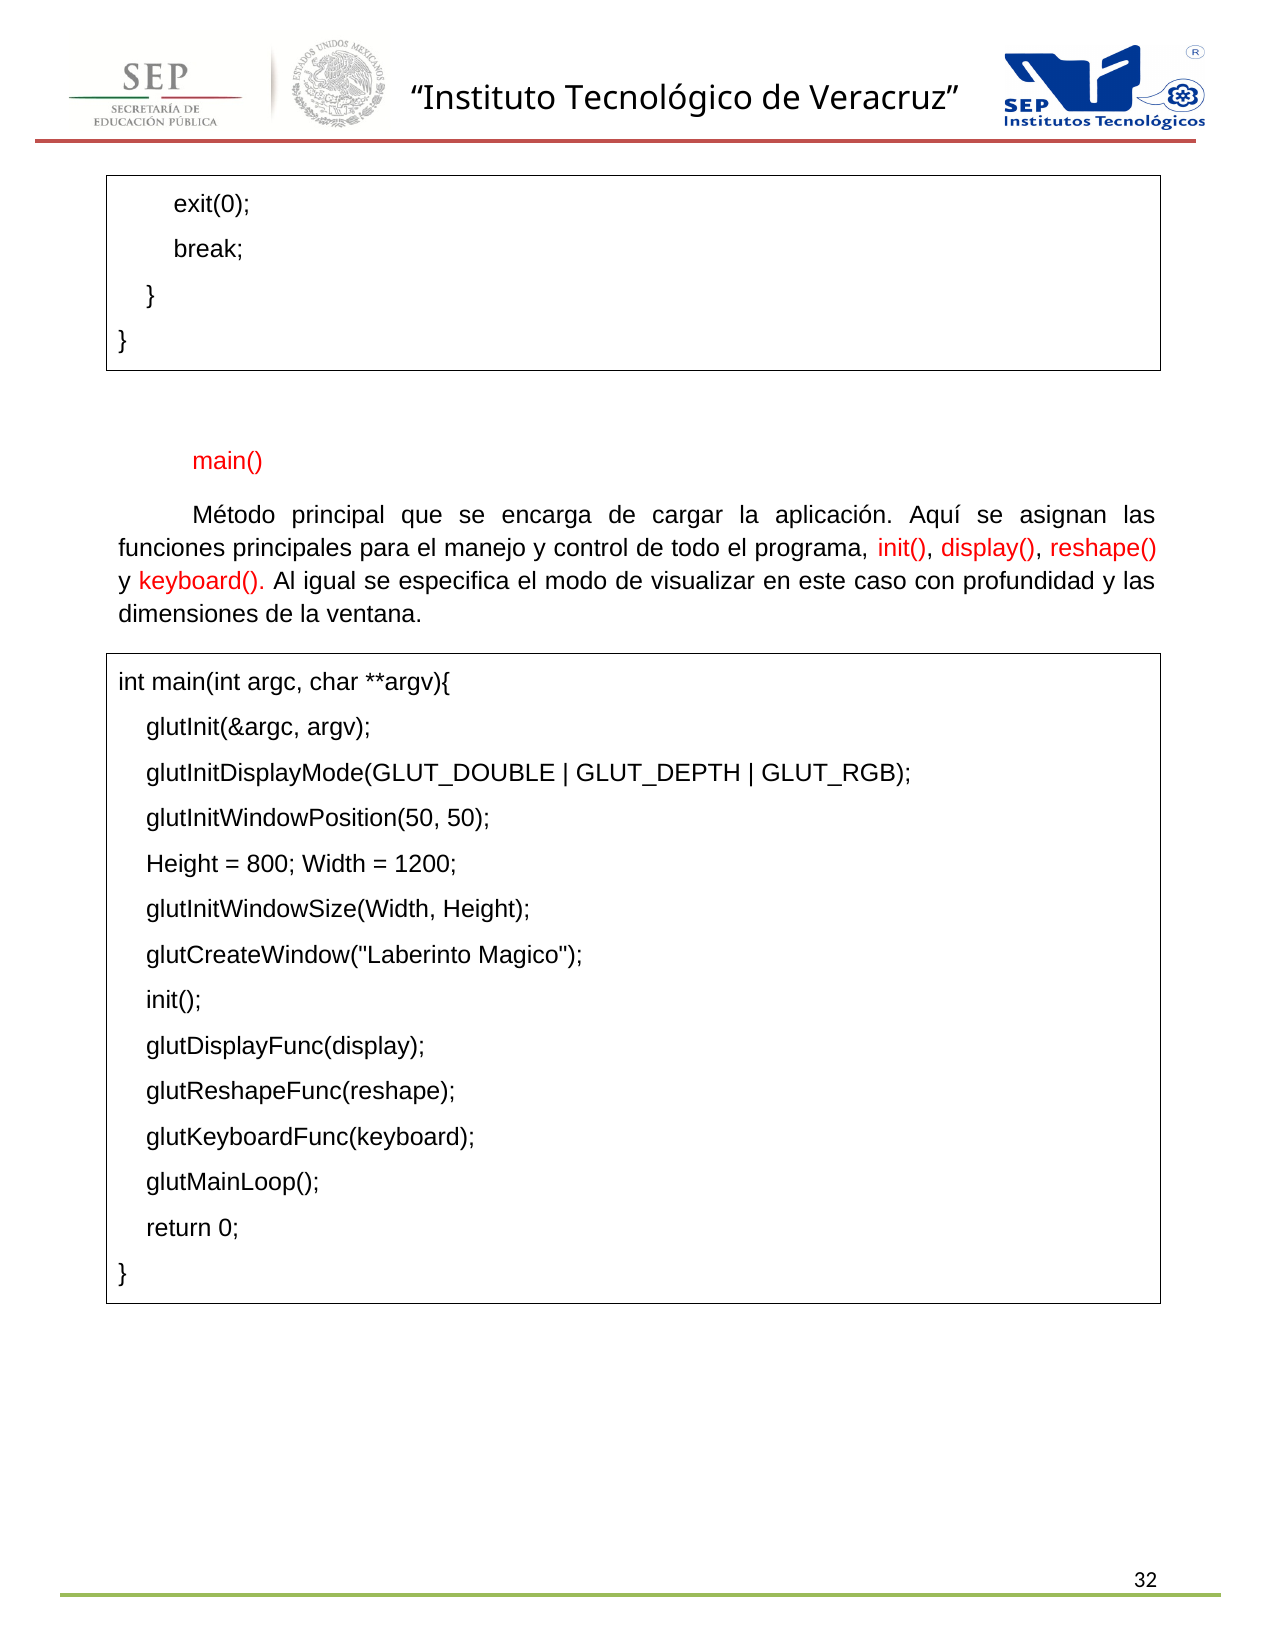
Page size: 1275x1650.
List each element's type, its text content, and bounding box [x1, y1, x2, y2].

table_header int main(int argc, char **argv){ glutInit(&argc, argv); glutInitDisplayMode(GLUT_DOUBLE | GLUT_DEPTH | GLUT_RGB); glutInitWindowPosition(50, 50); Height = 800; Width = 1200; glutInitWindowSize(Width, Height); glutCreateWindow("Laberinto Magico"); init(); glutDisplayFunc(display); glutReshapeFunc(reshape); glutKeyboardFunc(keyboard); glutMainLoop(); return 0; } [107, 654, 1160, 1303]
text main() [118, 446, 1157, 475]
picture [1004, 45, 1205, 130]
picture [68, 30, 391, 134]
text Método principal que se encarga de cargar la aplicación. Aquí se asignan las funciones principales para el manejo y control de todo el programa, init(), display(), reshape() y keyboard(). Al igual se especifica el modo de visualizar en este caso con profundidad y las dimensiones de la ventana. [118, 500, 1157, 628]
